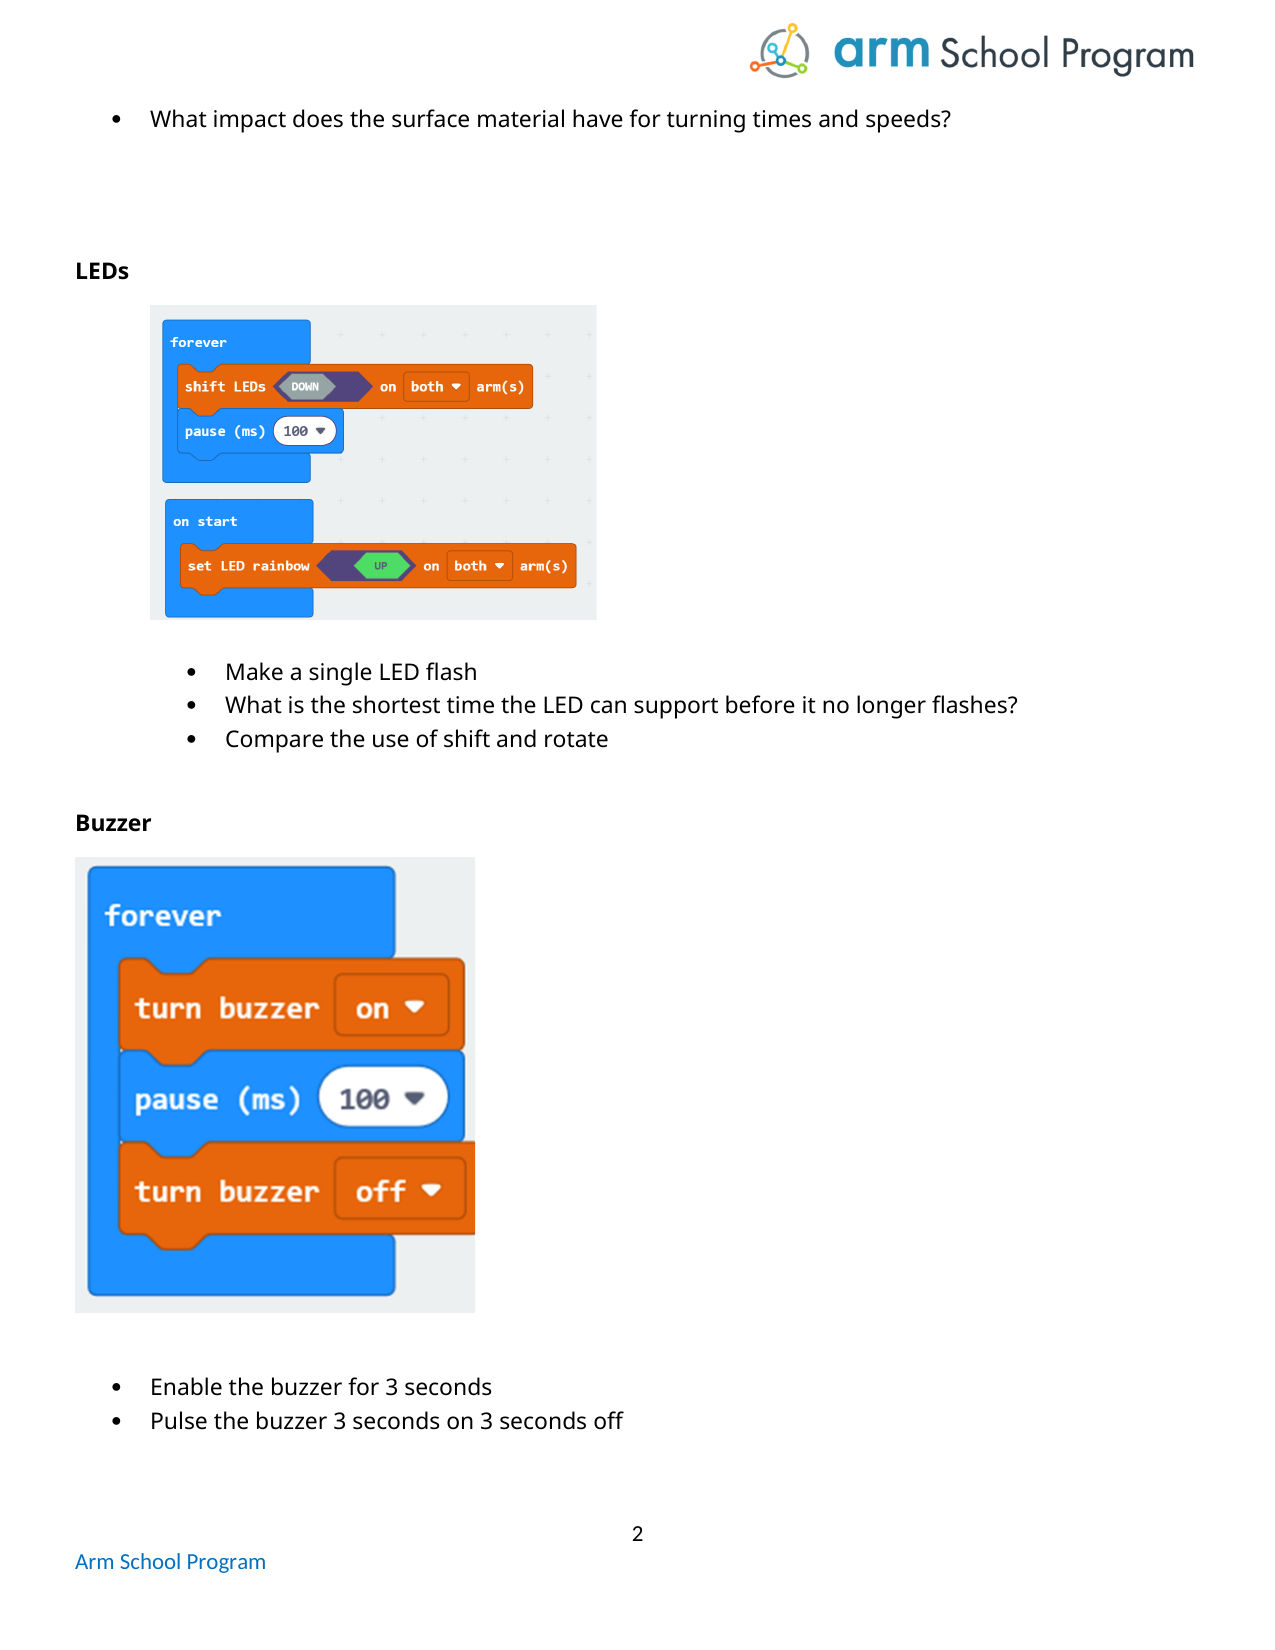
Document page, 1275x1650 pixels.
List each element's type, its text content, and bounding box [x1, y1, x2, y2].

list What is the shortest time the LED can support before it no longer flashes? [187, 689, 1200, 720]
text LEDs [75, 255, 1200, 286]
list What impact does the surface material have for turning times and speeds? [112, 103, 1200, 134]
list Enable the buzzer for 3 seconds [112, 1371, 1200, 1402]
list Make a single LED flash [187, 655, 1200, 687]
list Pulse the buzzer 3 seconds on 3 seconds off [112, 1405, 1200, 1436]
picture [743, 18, 1197, 82]
text Buzzer [75, 807, 1200, 838]
picture [150, 305, 597, 620]
picture [75, 857, 476, 1313]
list Compare the use of shift and rotate [187, 723, 1200, 754]
